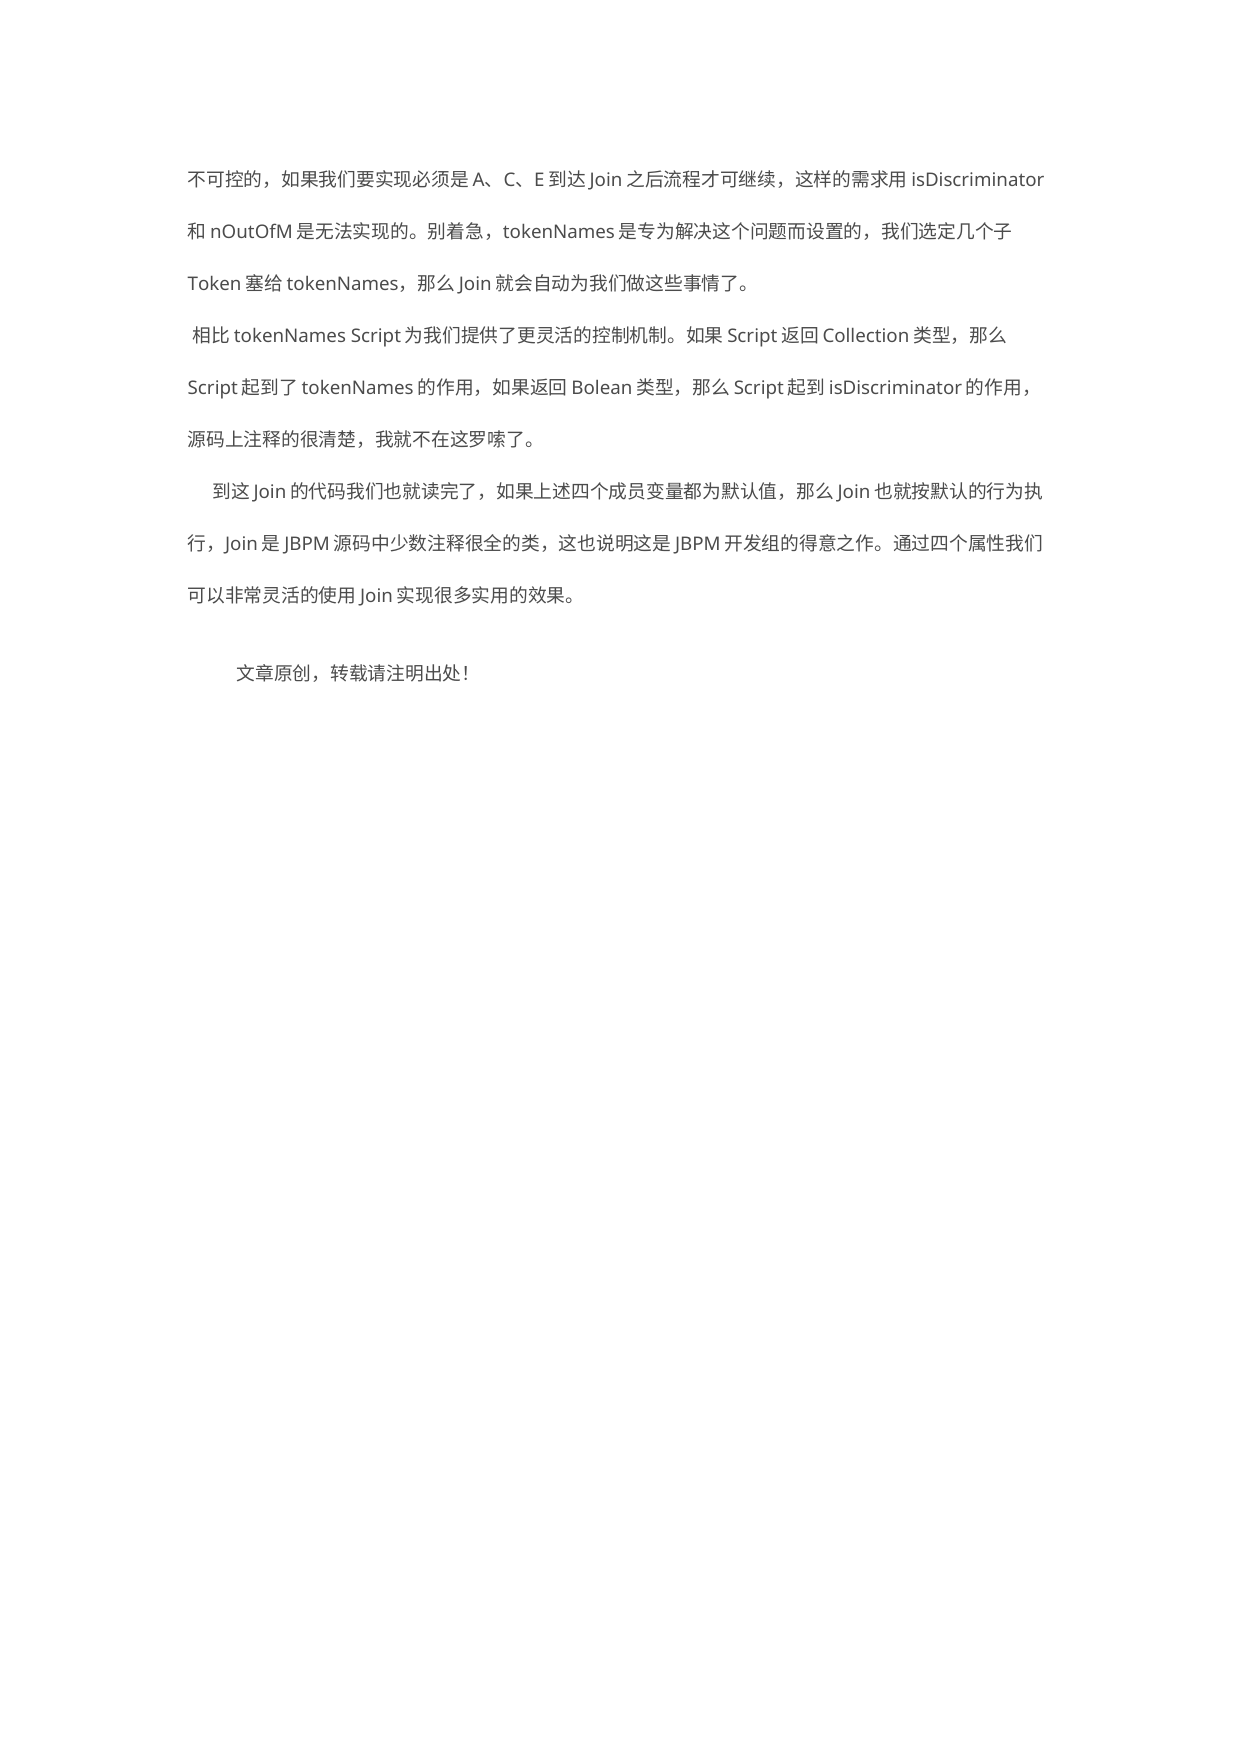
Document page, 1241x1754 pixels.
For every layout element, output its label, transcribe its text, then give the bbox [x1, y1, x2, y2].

text 文章原创，转载请注明出处！ [187, 656, 1053, 688]
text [187, 162, 1053, 610]
